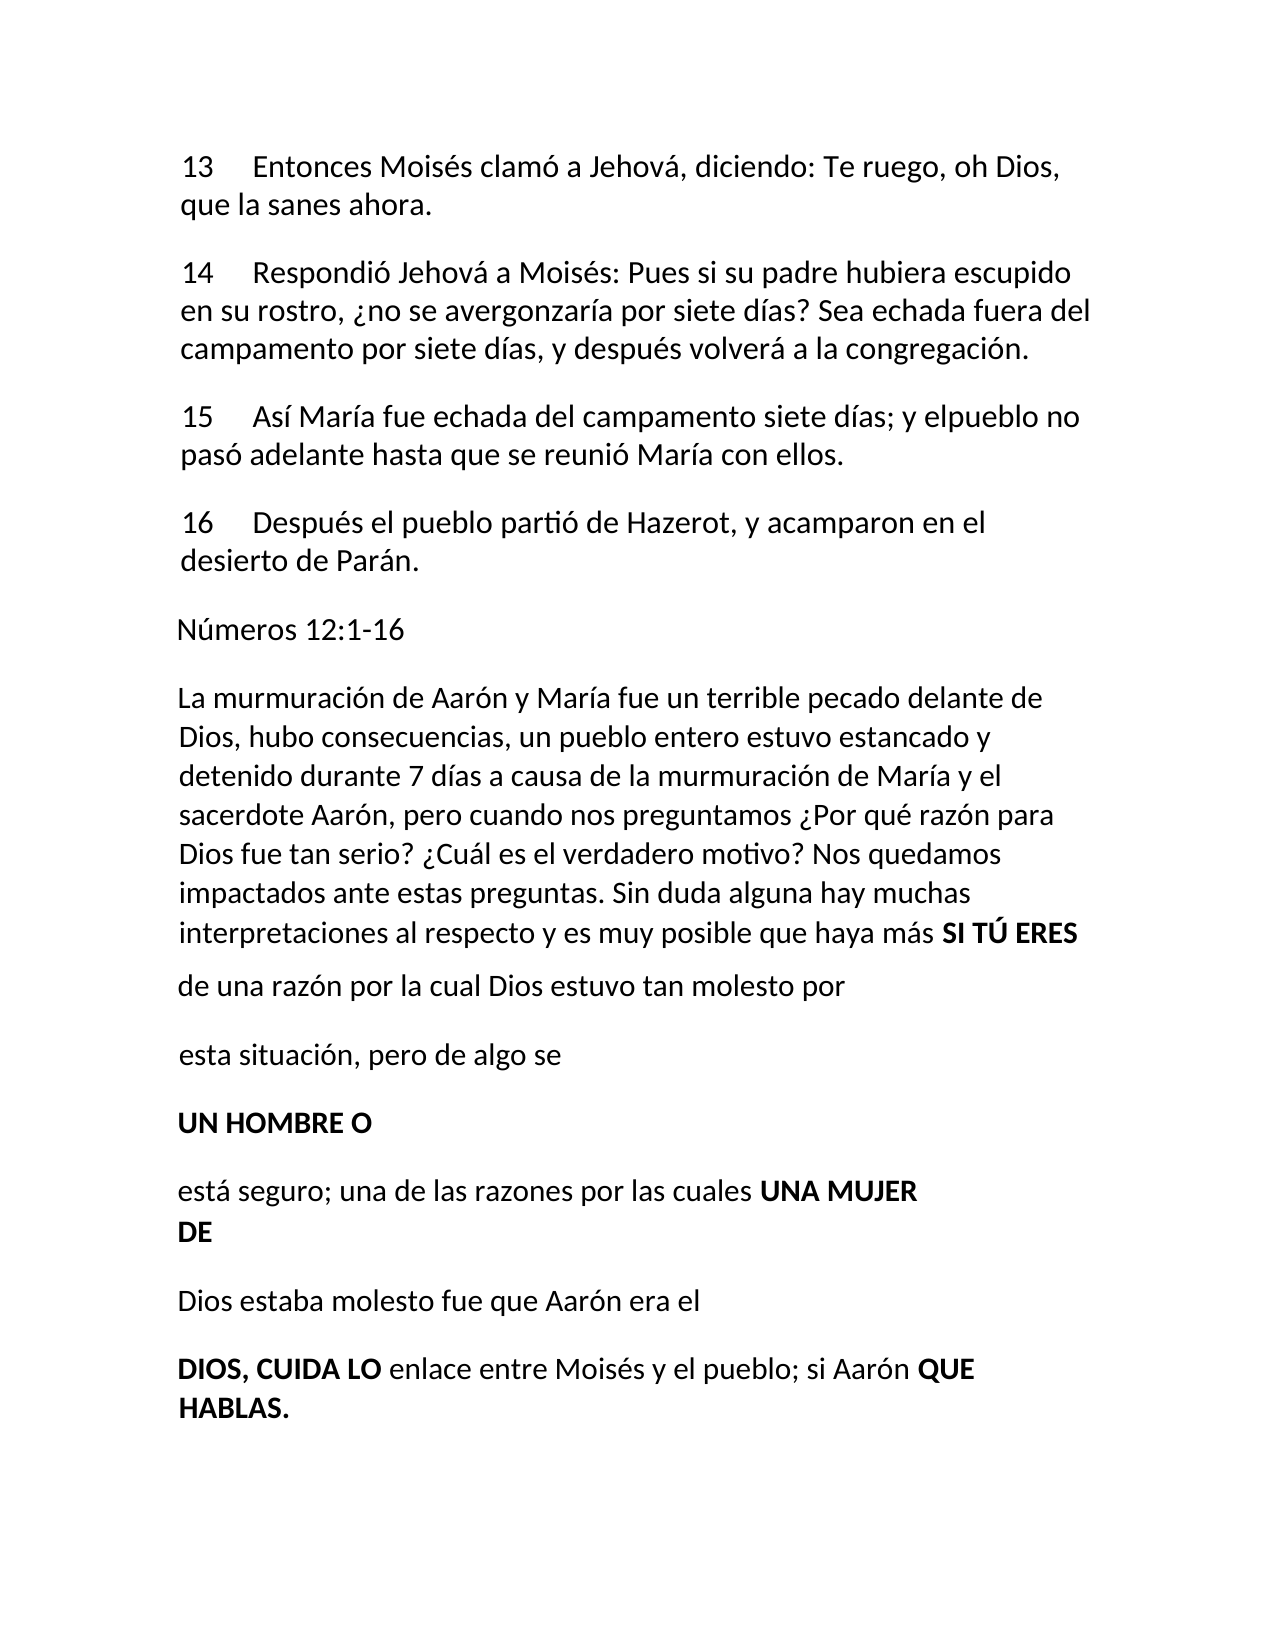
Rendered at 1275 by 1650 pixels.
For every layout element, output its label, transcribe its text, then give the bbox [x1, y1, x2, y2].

text La murmuración de Aarón y María fue un terrible pecado delante de Dios, hubo consecuencias, un pueblo entero estuvo estancado y detenido durante 7 días a causa de la murmuración de María y el sacerdote Aarón, pero cuando nos preguntamos ¿Por qué razón para Dios fue tan serio? ¿Cuál es el verdadero motivo? Nos quedamos impactados ante estas preguntas. Sin duda alguna hay muchas interpretaciones al respecto y es muy posible que haya más SI TÚ ERES [177, 678, 1089, 951]
text Números 12:1-16 [176, 610, 1096, 647]
text DIOS, CUIDA LO enlace entre Moisés y el pueblo; si Aarón QUE HABLAS. [177, 1349, 1089, 1426]
text UN HOMBRE O [177, 1103, 1098, 1141]
list Después el pueblo partió de Hazerot, y acamparon en el desierto de Parán. [180, 504, 1096, 579]
list Así María fue echada del campamento siete días; y elpueblo no pasó adelante hasta que se reunió María con ellos. [180, 398, 1096, 473]
list Respondió Jehová a Moisés: Pues si su padre hubiera escupido en su rostro, ¿no se avergonzaría por siete días? Sea echada fuera del campamento por siete días, y después volverá a la congregación. [180, 254, 1096, 367]
list Entonces Moisés clamó a Jehová, diciendo: Te ruego, oh Dios, que la sanes ahora. [180, 148, 1096, 223]
text Dios estaba molesto fue que Aarón era el [177, 1281, 1089, 1319]
text DE [177, 1212, 1098, 1250]
text está seguro; una de las razones por las cuales UNA MUJER [177, 1172, 1089, 1210]
text de una razón por la cual Dios estuvo tan molesto por esta situación, pero de algo se [177, 966, 896, 1073]
